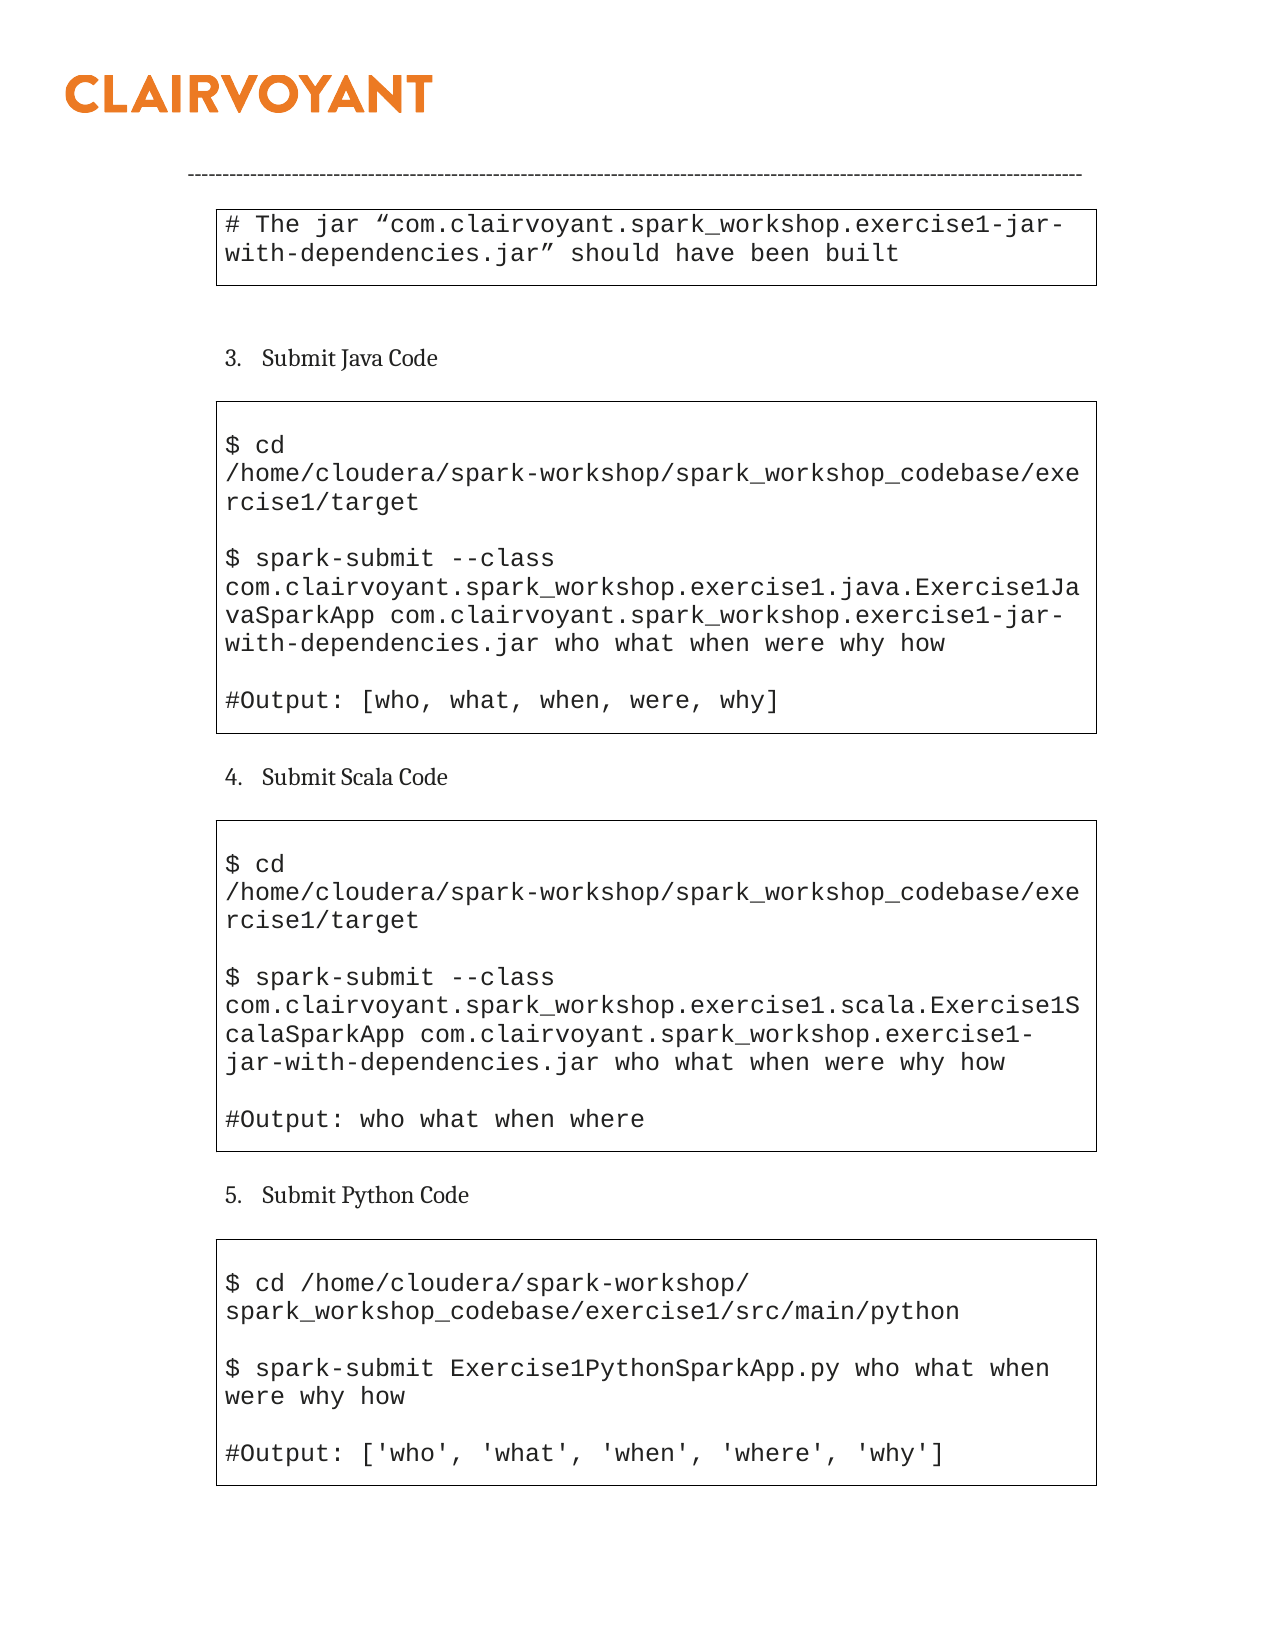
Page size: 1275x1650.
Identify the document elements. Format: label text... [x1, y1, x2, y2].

picture [65, 75, 433, 113]
text # The jar “com.clairvoyant.spark_workshop.exercise1-jar-with-dependencies.jar” should have been built [217, 210, 1096, 285]
list Submit Scala Code [225, 762, 1087, 791]
text $ spark-submit --class com.clairvoyant.spark_workshop.exercise1.java.Exercise1JavaSparkApp com.clairvoyant.spark_workshop.exercise1-jar-with-dependencies.jar who what when were why how [217, 543, 1096, 659]
list Submit Java Code [225, 344, 1087, 372]
text #Output: [who, what, when, were, why] [217, 684, 1096, 733]
text spark_workshop_codebase/exercise1/src/main/python [217, 1295, 1096, 1327]
text $ spark-submit Exercise1PythonSparkApp.py who what when were why how [217, 1352, 1096, 1412]
text $ cd /home/cloudera/spark-workshop/spark_workshop_codebase/exercise1/target [217, 429, 1096, 518]
text #Output: ['who', 'what', 'when', 'where', 'why'] [217, 1437, 1096, 1485]
text $ spark-submit --class com.clairvoyant.spark_workshop.exercise1.scala.Exercise1ScalaSparkApp com.clairvoyant.spark_workshop.exercise1-jar-with-dependencies.jar who what when were why how [217, 962, 1096, 1078]
text $ cd /home/cloudera/spark-workshop/spark_workshop_codebase/exercise1/target [217, 848, 1096, 936]
text #Output: who what when where [217, 1103, 1096, 1151]
text $ cd /home/cloudera/spark-workshop/ [217, 1267, 1096, 1295]
list Submit Python Code [225, 1181, 1087, 1210]
